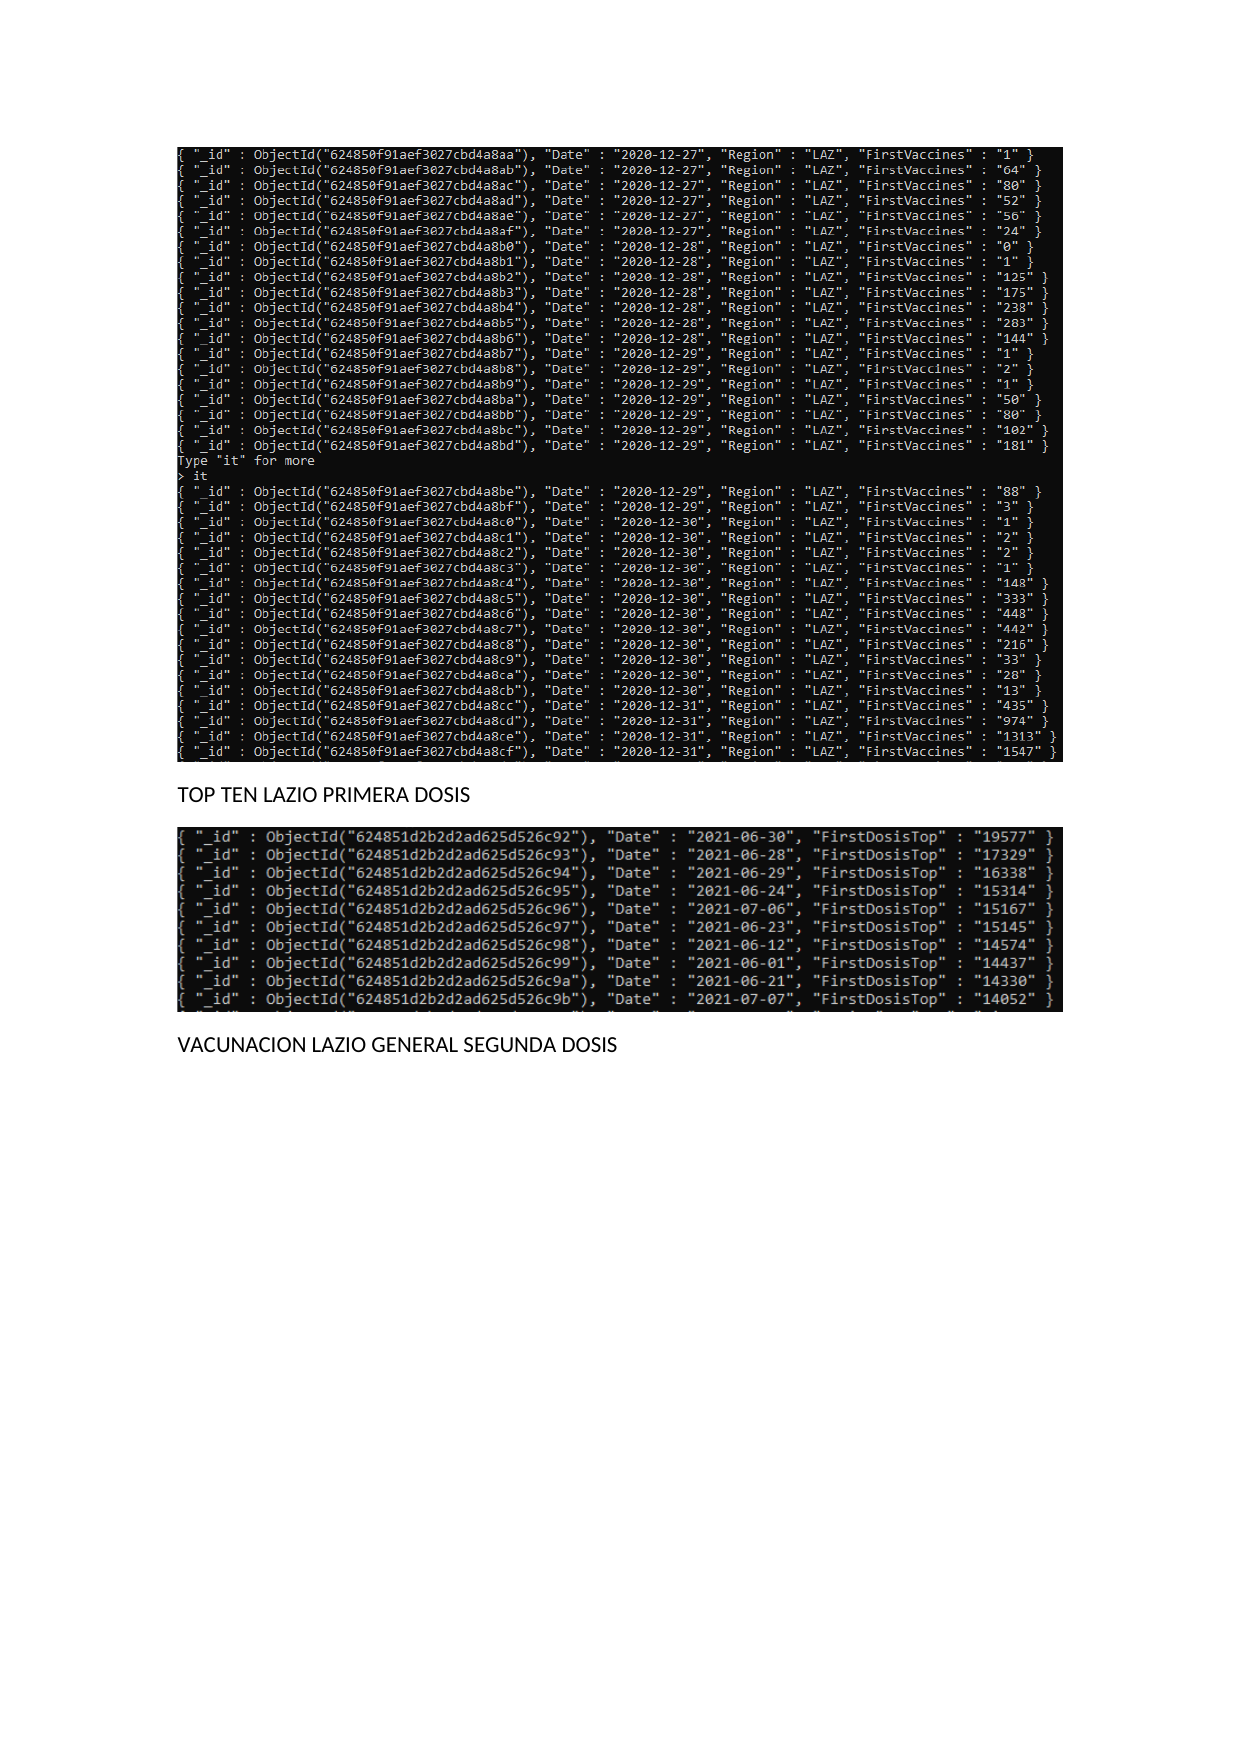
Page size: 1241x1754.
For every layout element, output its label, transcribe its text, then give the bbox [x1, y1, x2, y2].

picture [177, 147, 1063, 762]
picture [177, 827, 1063, 1012]
text VACUNACION LAZIO GENERAL SEGUNDA DOSIS [177, 1030, 1063, 1058]
text TOP TEN LAZIO PRIMERA DOSIS [177, 780, 1063, 808]
